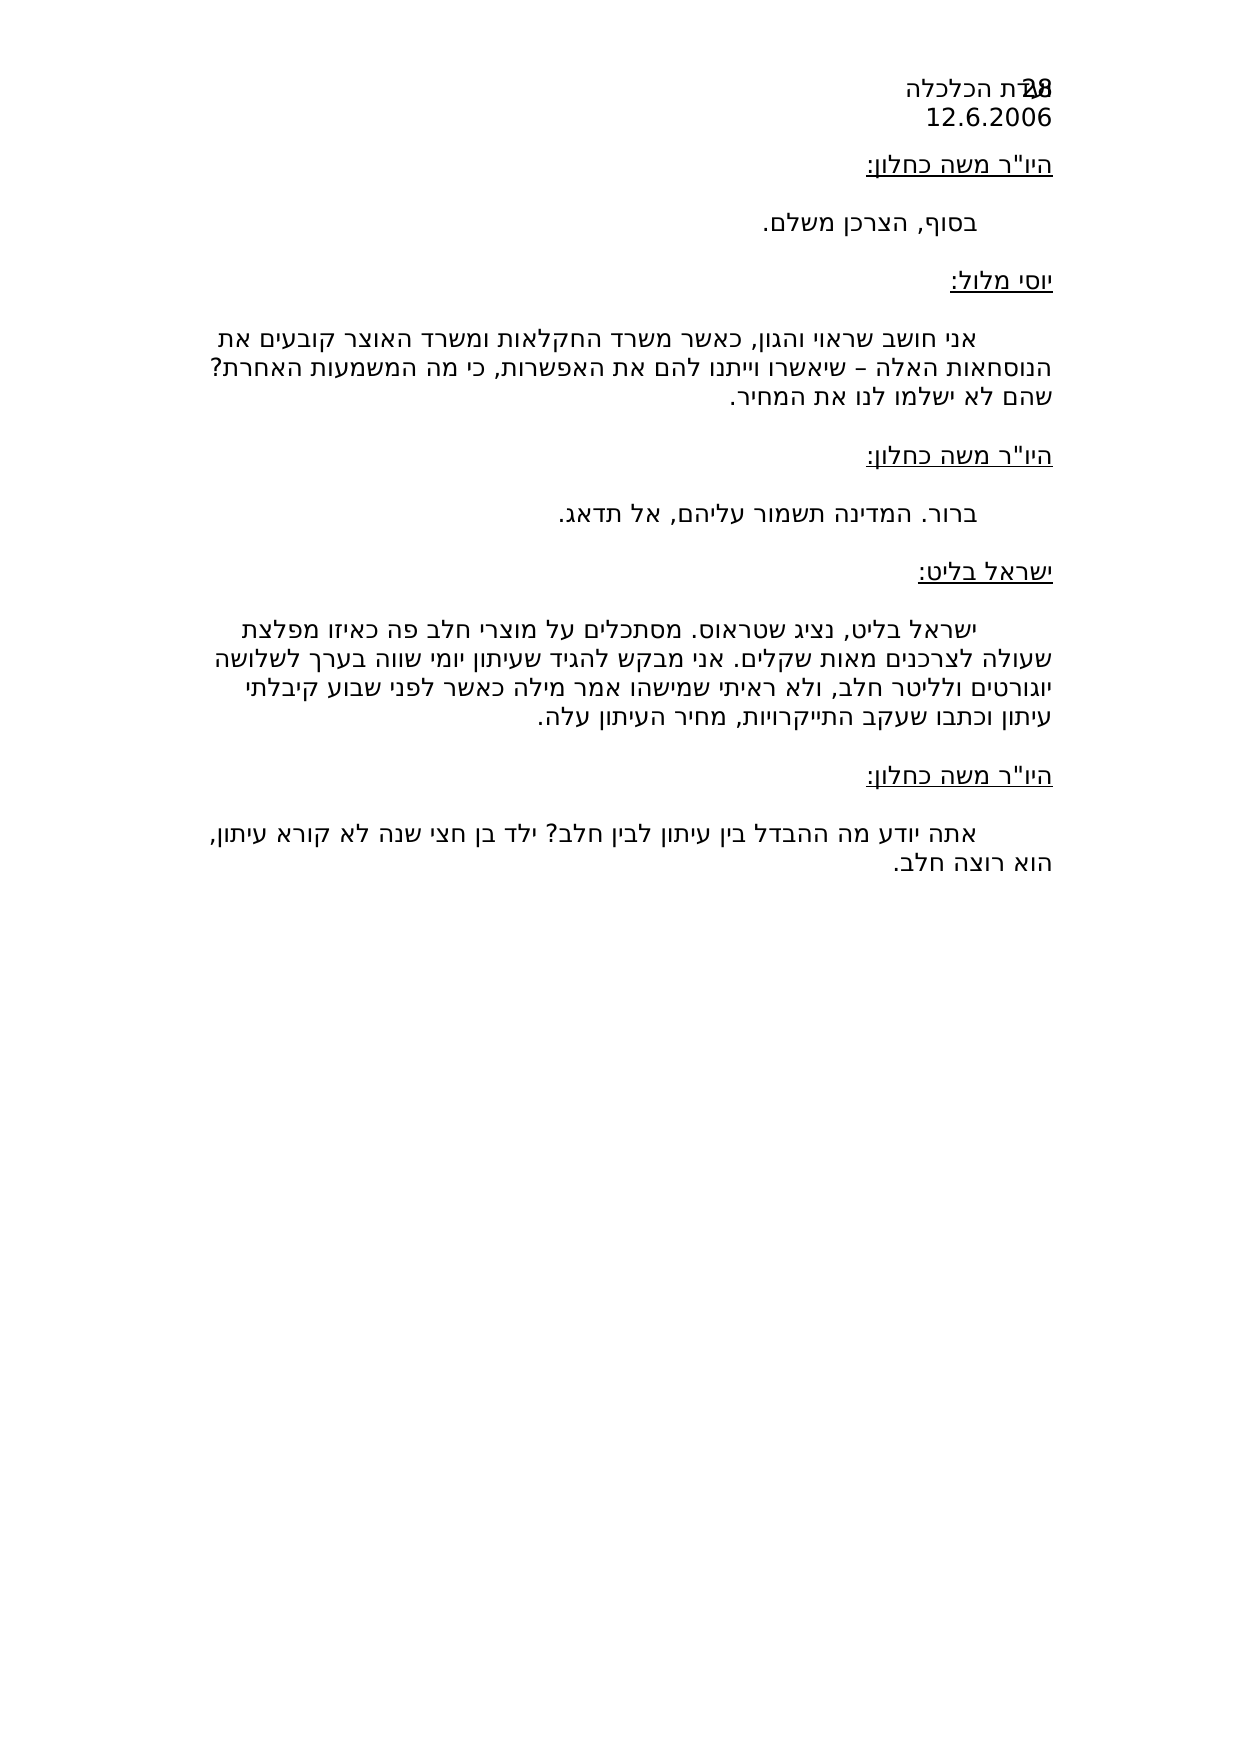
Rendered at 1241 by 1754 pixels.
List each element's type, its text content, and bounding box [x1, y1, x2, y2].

text בסוף, הצרכן משלם. [187, 208, 1053, 237]
text אני חושב שראוי והגון, כאשר משרד החקלאות ומשרד האוצר קובעים את הנוסחאות האלה – שיאשרו וייתנו להם את האפשרות, כי מה המשמעות האחרת? שהם לא ישלמו לנו את המחיר. [187, 324, 1053, 412]
text ישראל בליט, נציג שטראוס. מסתכלים על מוצרי חלב פה כאיזו מפלצת שעולה לצרכנים מאות שקלים. אני מבקש להגיד שעיתון יומי שווה בערך לשלושה יוגורטים ולליטר חלב, ולא ראיתי שמישהו אמר מילה כאשר לפני שבוע קיבלתי עיתון וכתבו שעקב התייקרויות, מחיר העיתון עלה. [187, 615, 1053, 732]
text ברור. המדינה תשמור עליהם, אל תדאג. [187, 499, 1053, 528]
text היו"ר משה כחלון: [187, 150, 1053, 179]
text אתה יודע מה ההבדל בין עיתון לבין חלב? ילד בן חצי שנה לא קורא עיתון, הוא רוצה חלב. [187, 819, 1053, 877]
text ישראל בליט: [187, 528, 1053, 586]
text היו"ר משה כחלון: [187, 412, 1053, 470]
text היו"ר משה כחלון: [187, 732, 1053, 790]
text יוסי מלול: [187, 237, 1053, 295]
